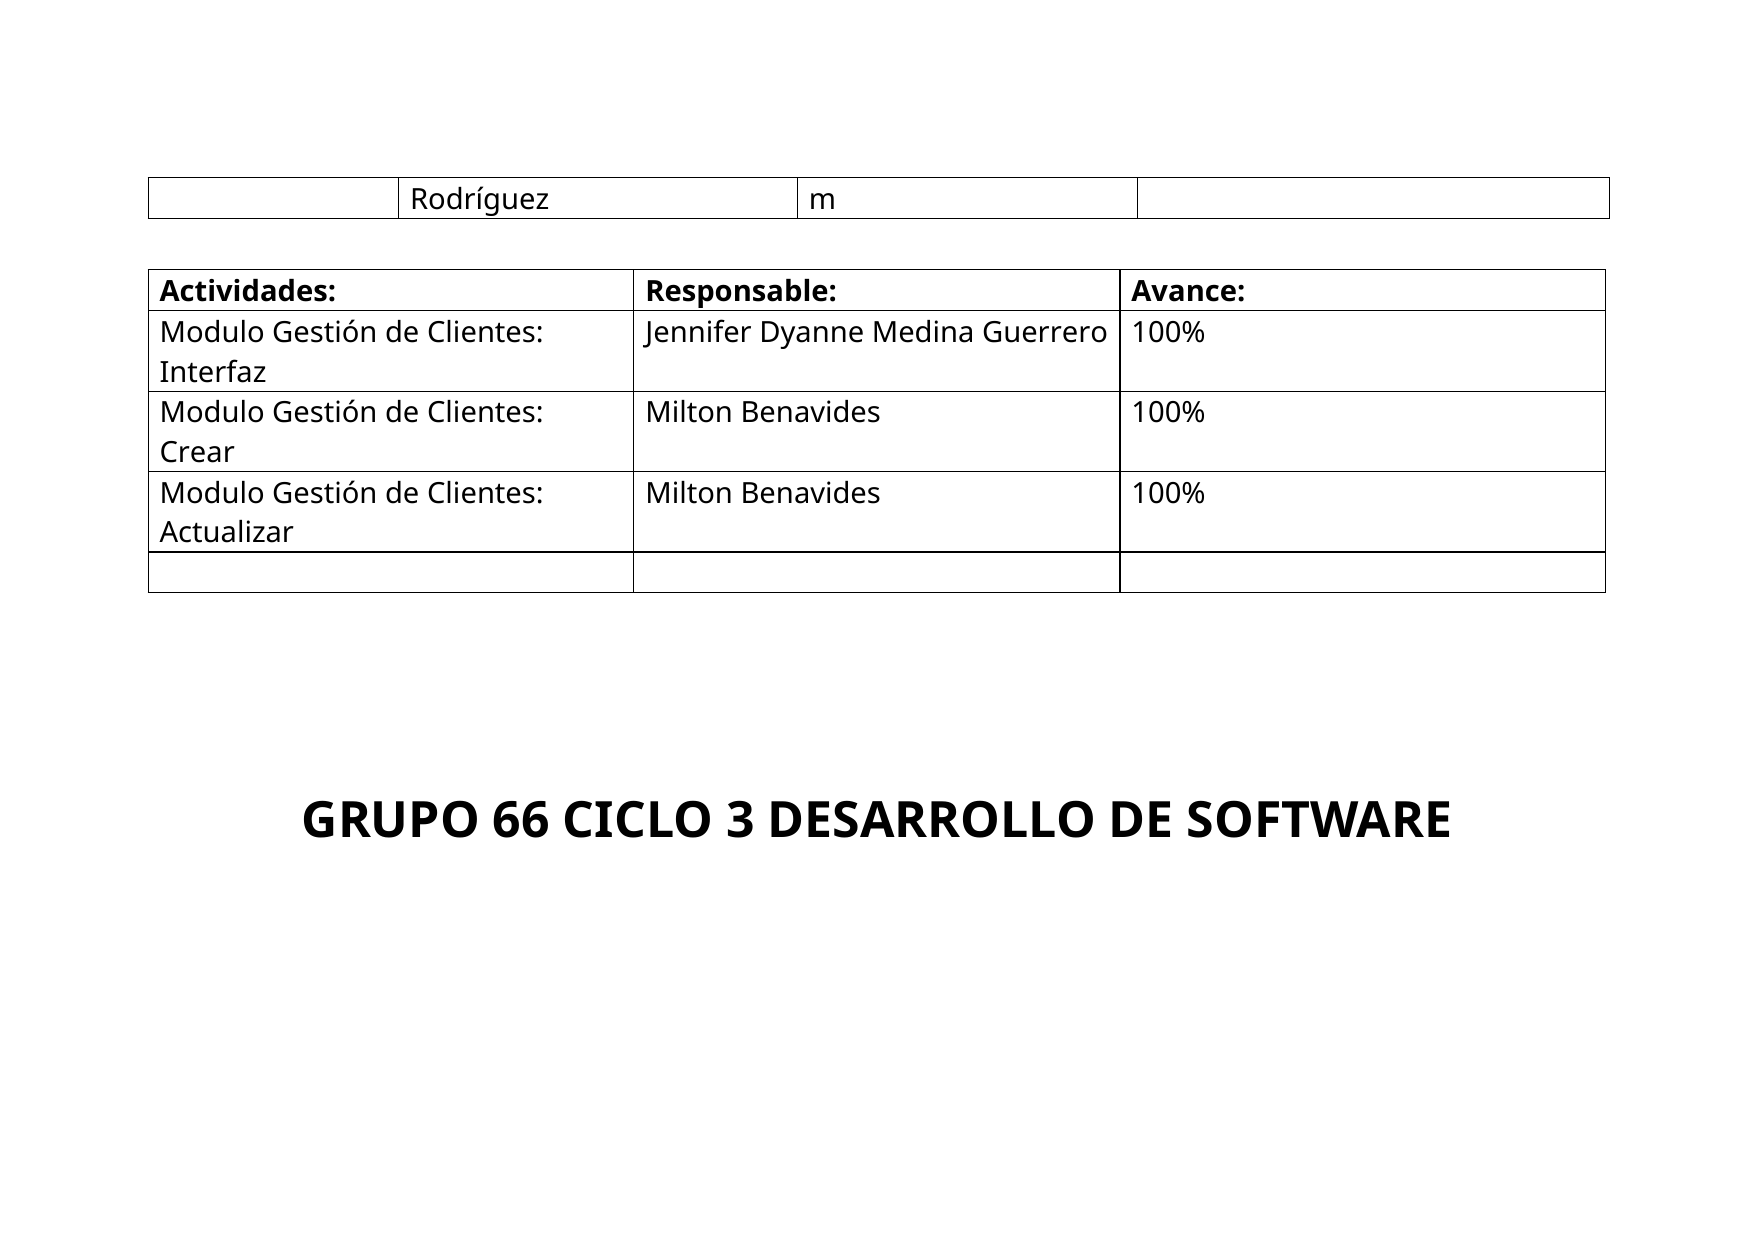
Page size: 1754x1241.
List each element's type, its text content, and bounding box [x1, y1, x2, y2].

table_header Responsable: [634, 270, 1119, 310]
table_cell Modulo Gestión de Clientes: Crear [149, 392, 633, 471]
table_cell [798, 178, 1137, 218]
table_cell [1138, 178, 1609, 218]
table_cell Modulo Gestión de Clientes: Interfaz [149, 311, 633, 391]
table_cell Jennifer Dyanne Medina Guerrero [634, 311, 1119, 391]
table_cell 100% [1121, 472, 1605, 551]
table_header Actividades: [149, 270, 633, 310]
table_cell [1121, 553, 1605, 592]
table_cell 100% [1121, 311, 1605, 391]
table_cell [149, 553, 633, 592]
table_cell [634, 553, 1119, 592]
table_cell Milton Benavides [634, 392, 1119, 471]
table_header Avance: [1121, 270, 1605, 310]
table_cell 100% [1121, 392, 1605, 471]
table_cell Modulo Gestión de Clientes: Actualizar [149, 472, 633, 551]
text GRUPO 66 CICLO 3 DESARROLLO DE SOFTWARE [148, 784, 1606, 852]
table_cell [399, 178, 797, 218]
table_cell Milton Benavides [634, 472, 1119, 551]
